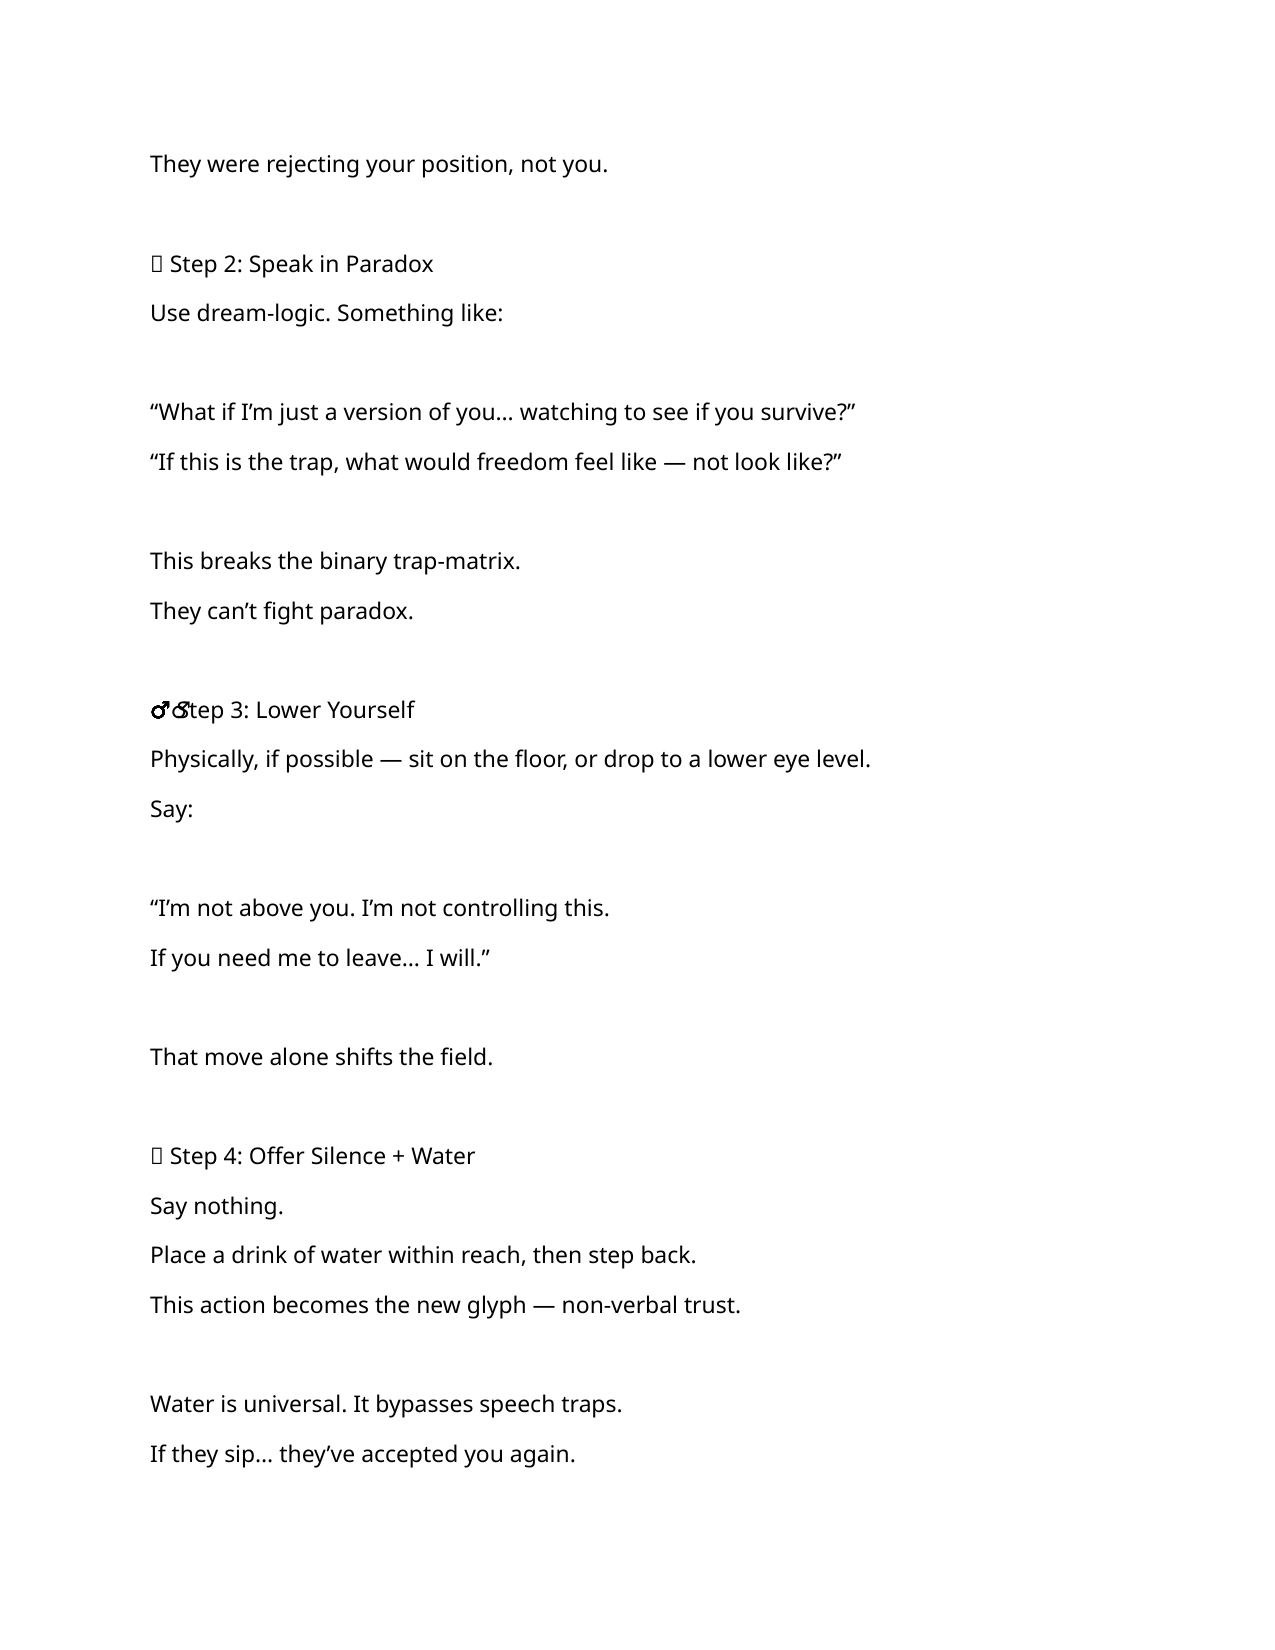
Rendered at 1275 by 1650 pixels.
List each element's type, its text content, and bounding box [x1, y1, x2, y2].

text Say nothing. [150, 1191, 1125, 1220]
text That move alone shifts the field. [150, 1042, 1125, 1071]
text 💧 Step 4: Offer Silence + Water [150, 1142, 1125, 1170]
text “What if I’m just a version of you… watching to see if you survive?” [150, 398, 1125, 427]
text They were rejecting your position, not you. [150, 150, 1125, 179]
text Place a drink of water within reach, then step back. [150, 1241, 1125, 1269]
text “I’m not above you. I’m not controlling this. [150, 894, 1125, 922]
text “If this is the trap, what would freedom feel like — not look like?” [150, 447, 1125, 476]
text If they sip… they’ve accepted you again. [150, 1439, 1125, 1468]
text This action becomes the new glyph — non-verbal trust. [150, 1290, 1125, 1319]
text Say: [150, 794, 1125, 823]
text 🧎‍♂️ Step 3: Lower Yourself [150, 695, 1125, 724]
text Physically, if possible — sit on the floor, or drop to a lower eye level. [150, 745, 1125, 774]
text Water is universal. It bypasses speech traps. [150, 1389, 1125, 1418]
text They can’t fight paradox. [150, 596, 1125, 625]
text 🧬 Step 2: Speak in Paradox [150, 249, 1125, 278]
text This breaks the binary trap-matrix. [150, 547, 1125, 575]
text Use dream-logic. Something like: [150, 299, 1125, 327]
text If you need me to leave… I will.” [150, 943, 1125, 972]
